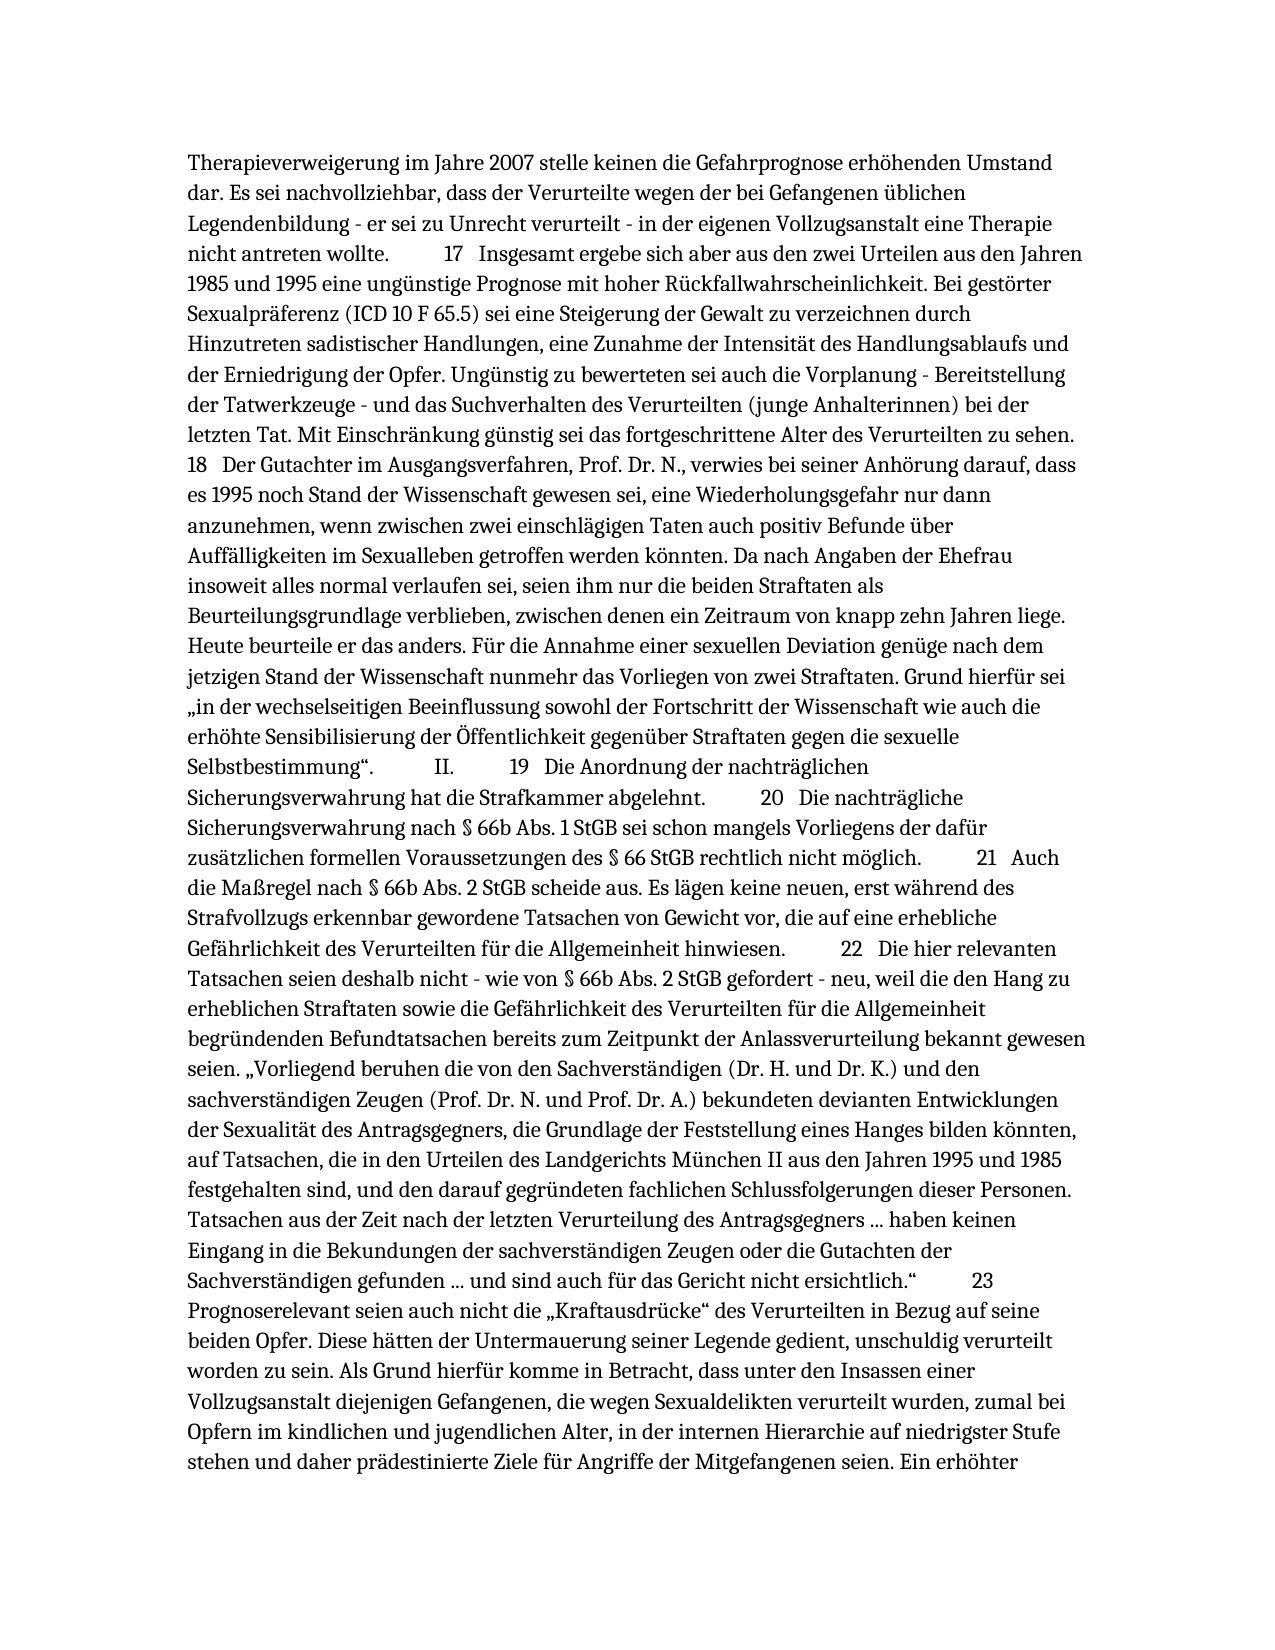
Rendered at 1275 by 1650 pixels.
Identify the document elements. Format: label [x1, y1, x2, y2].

text [187, 150, 1087, 1475]
